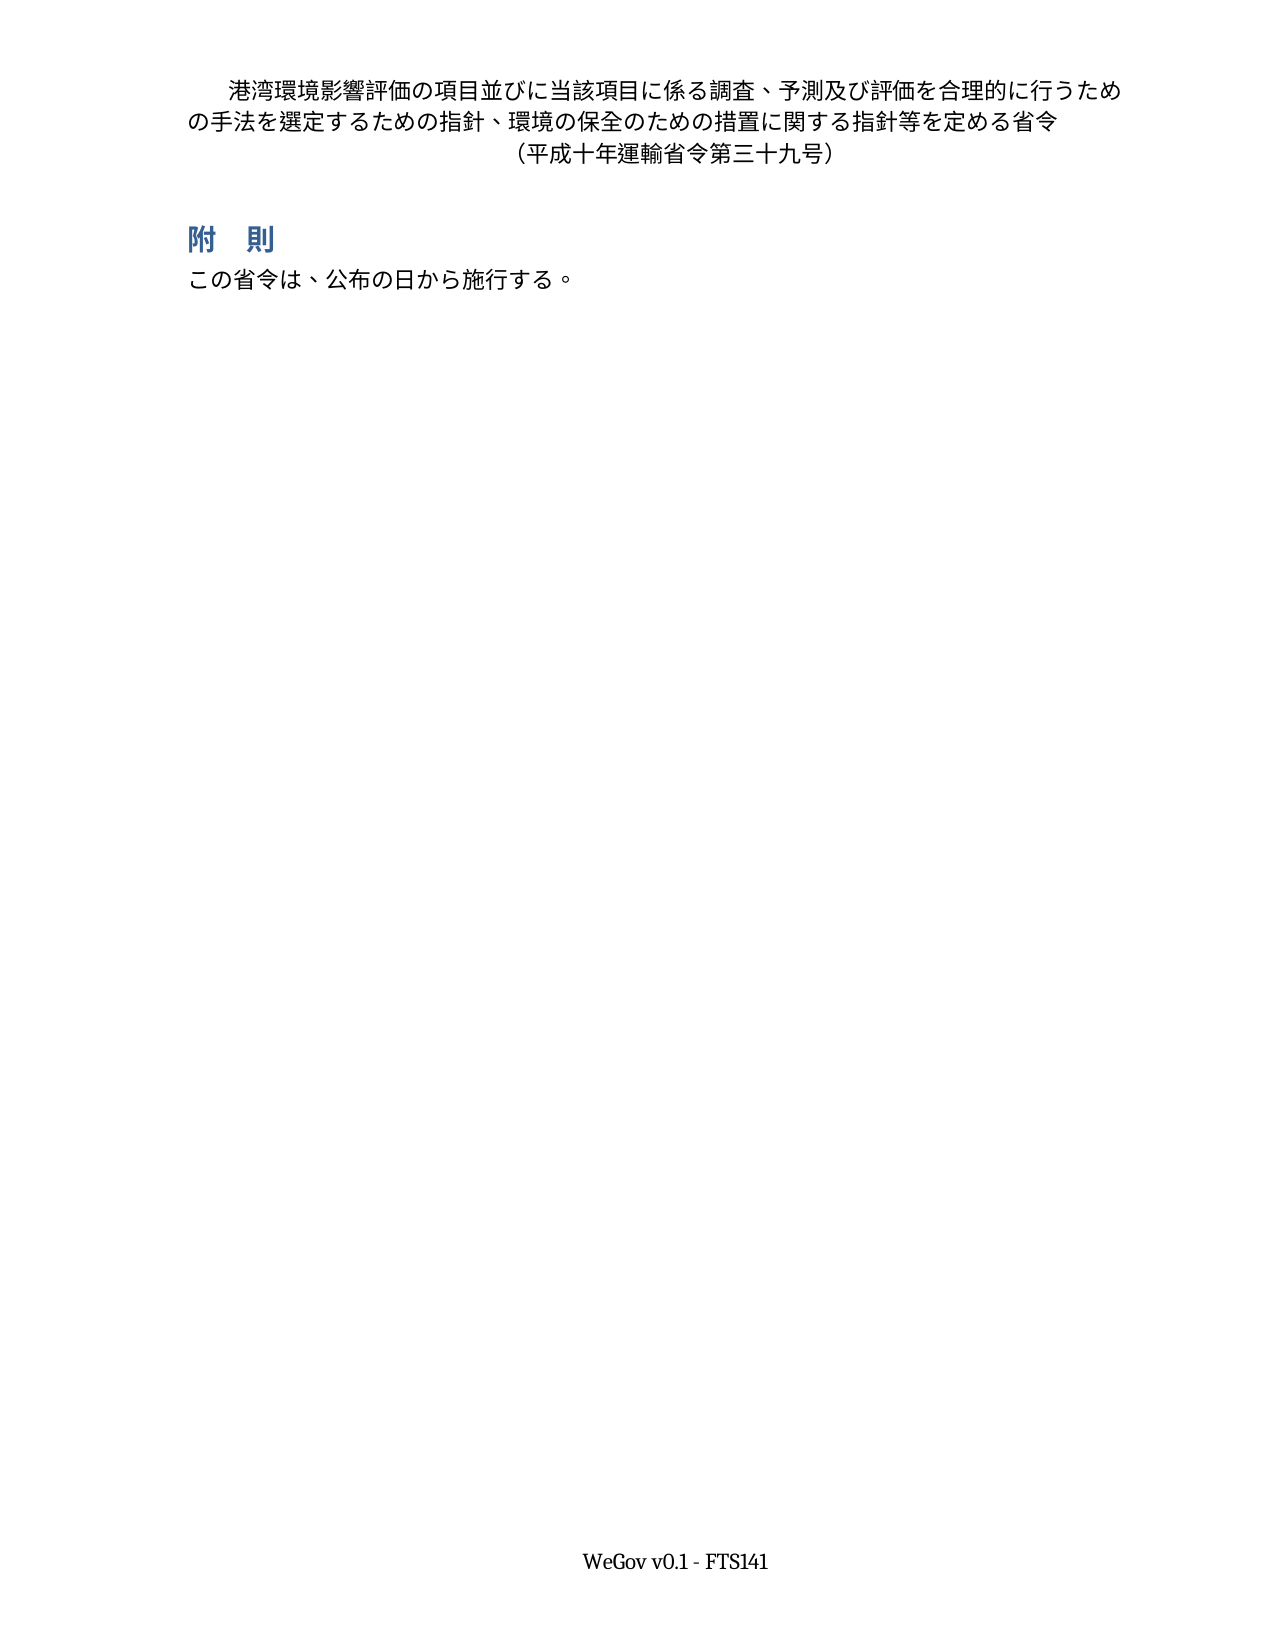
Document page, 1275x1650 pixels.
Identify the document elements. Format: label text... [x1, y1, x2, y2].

text この省令は、公布の日から施行する。 [187, 264, 1087, 296]
subtitle 附 則 [187, 219, 1087, 258]
